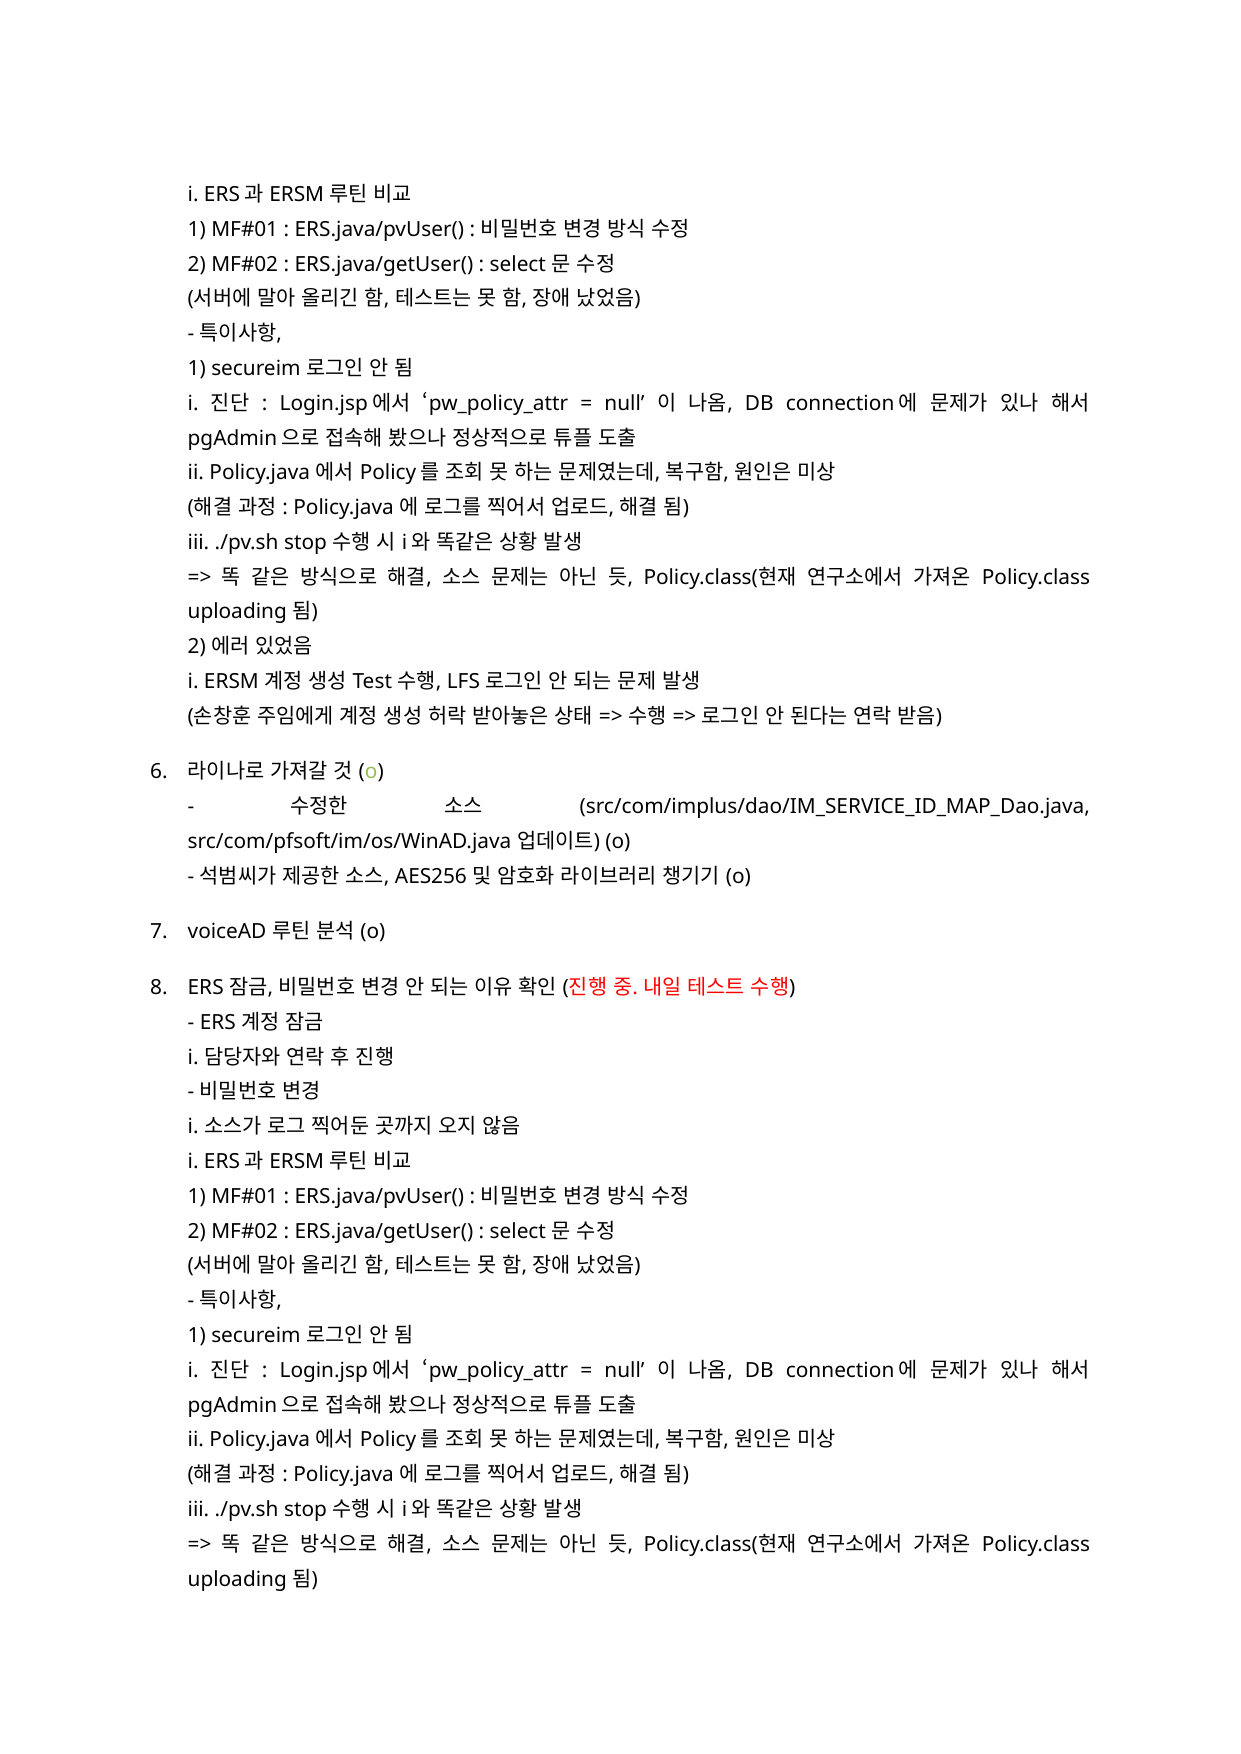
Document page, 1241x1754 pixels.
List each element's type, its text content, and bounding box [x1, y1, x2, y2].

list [150, 177, 1090, 729]
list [150, 970, 1090, 1592]
list voiceAD 루틴 분석 (o) [150, 915, 1090, 945]
list 라이나로 가져갈 것 (o) - 수정한 소스 (src/com/implus/dao/IM_SERVICE_ID_MAP_Dao.java, src/com/pfsoft/im/os/WinAD.java 업데이트) (o) - 석범씨가 제공한 소스, AES256 및 암호화 라이브러리 챙기기 (o) [150, 755, 1090, 889]
